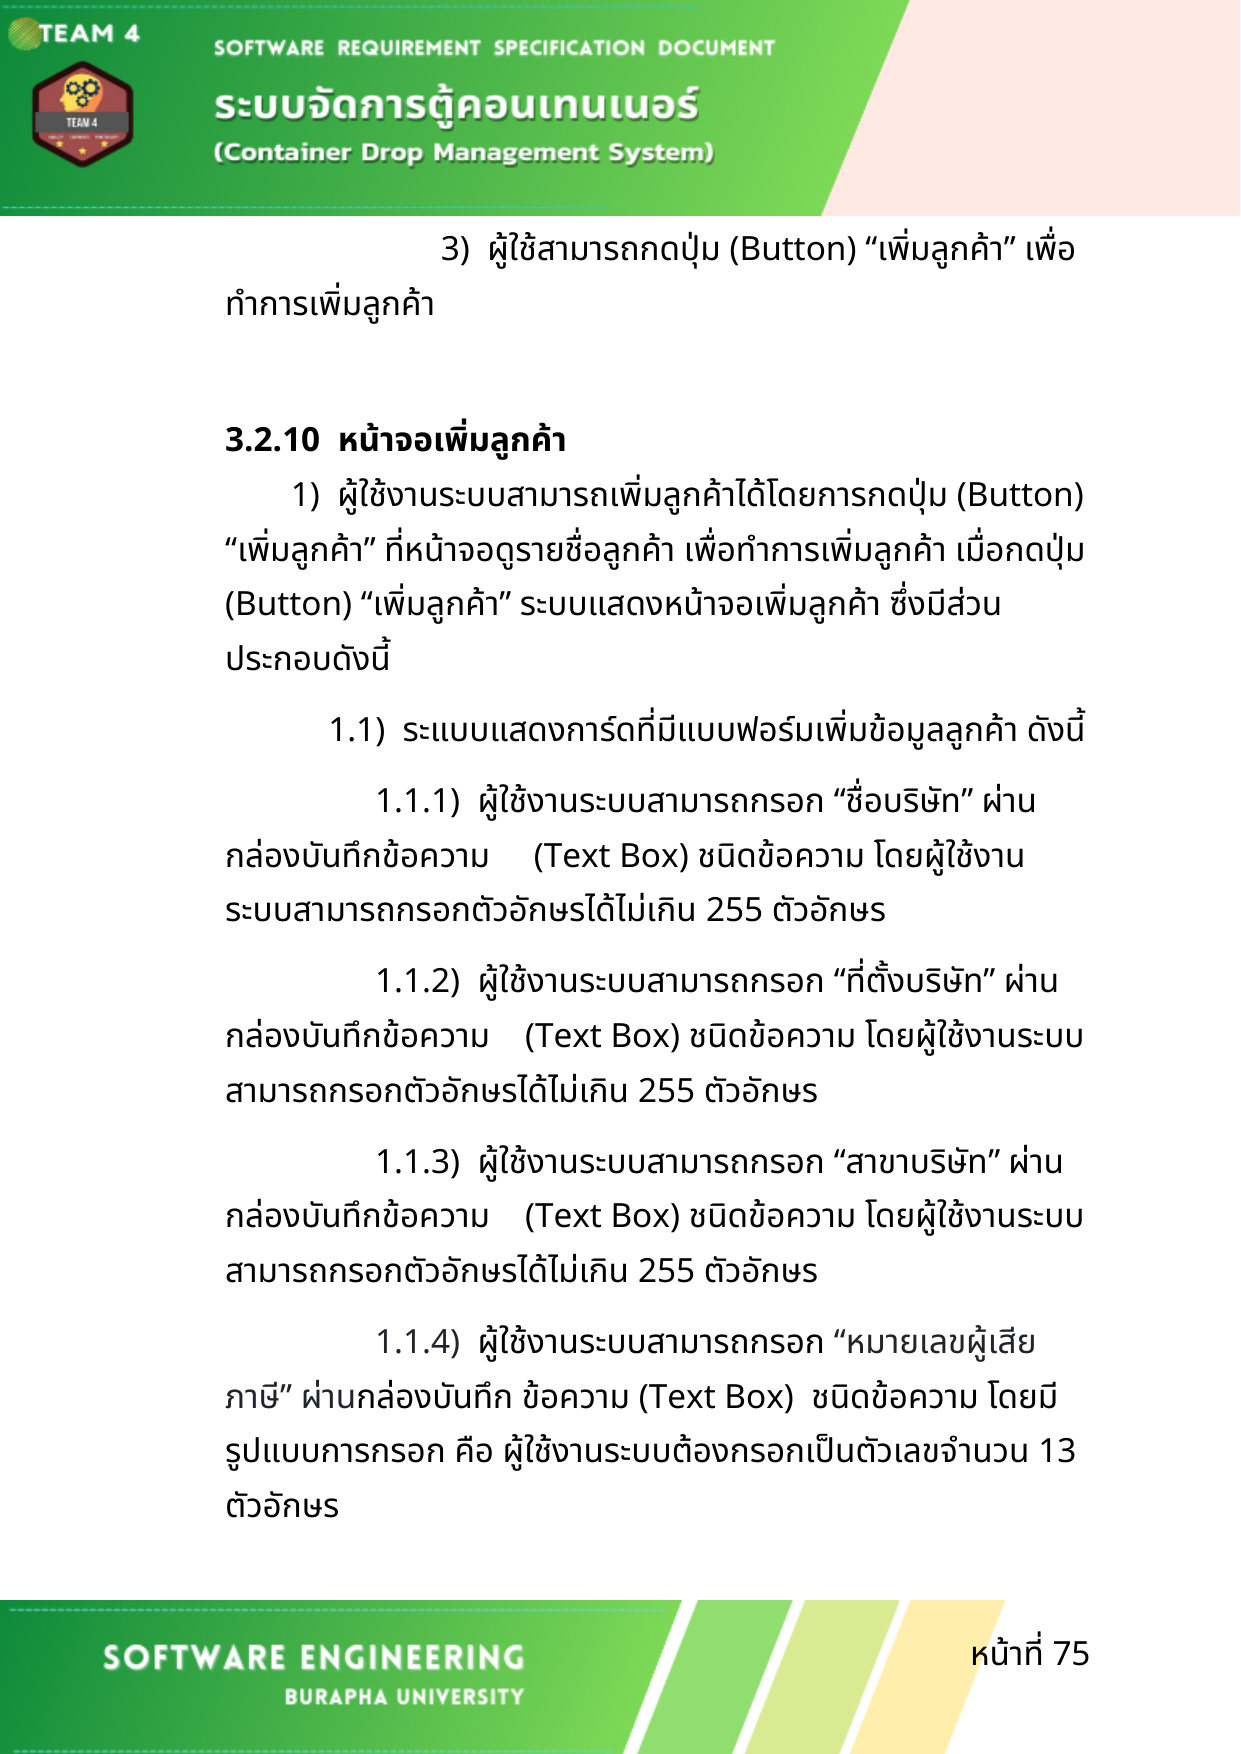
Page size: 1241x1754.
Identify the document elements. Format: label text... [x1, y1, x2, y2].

text 1.1.2) ผู้ใช้งานระบบสามารถกรอก “ที่ตั้งบริษัท” ผ่านกล่องบันทึกข้อความ (Text Box) ชนิดข้อความ โดยผู้ใช้งานระบบสามารถกรอกตัวอักษรได้ไม่เกิน 255 ตัวอักษร [225, 957, 1090, 1117]
picture [0, 1600, 1241, 1754]
text 1.1.1) ผู้ใช้งานระบบสามารถกรอก “ชื่อบริษัท” ผ่านกล่องบันทึกข้อความ (Text Box) ชนิดข้อความ โดยผู้ใช้งานระบบสามารถกรอกตัวอักษรได้ไม่เกิน 255 ตัวอักษร [225, 777, 1090, 937]
text 1) ผู้ใช้งานระบบสามารถเพิ่มลูกค้าได้โดยการกดปุ่ม (Button) “เพิ่มลูกค้า” ที่หน้าจอดูรายชื่อลูกค้า เพื่อทำการเพิ่มลูกค้า เมื่อกดปุ่ม (Button) “เพิ่มลูกค้า” ระบบแสดงหน้าจอเพิ่มลูกค้า ซึ่งมีส่วนประกอบดังนี้ [225, 471, 1090, 685]
text 1.1.4) ผู้ใช้งานระบบสามารถกรอก “หมายเลขผู้เสียภาษี” ผ่านกล่องบันทึก ข้อความ (Text Box) ชนิดข้อความ โดยมีรูปแบบการกรอก คือ ผู้ใช้งานระบบต้องกรอกเป็นตัวเลขจำนวน 13 ตัวอักษร [225, 1318, 1090, 1532]
text 1.1) ระแบบแสดงการ์ดที่มีแบบฟอร์มเพิ่มข้อมูลลูกค้า ดังนี้ [225, 706, 1090, 756]
picture [0, 0, 1241, 216]
text 3) ผู้ใช้สามารถกดปุ่ม (Button) “เพิ่มลูกค้า” เพื่อทำการเพิ่มลูกค้า [225, 225, 1090, 330]
subtitle 3.2.10 หน้าจอเพิ่มลูกค้า [225, 416, 1090, 467]
text 1.1.3) ผู้ใช้งานระบบสามารถกรอก “สาขาบริษัท” ผ่านกล่องบันทึกข้อความ (Text Box) ชนิดข้อความ โดยผู้ใช้งานระบบสามารถกรอกตัวอักษรได้ไม่เกิน 255 ตัวอักษร [225, 1138, 1090, 1297]
